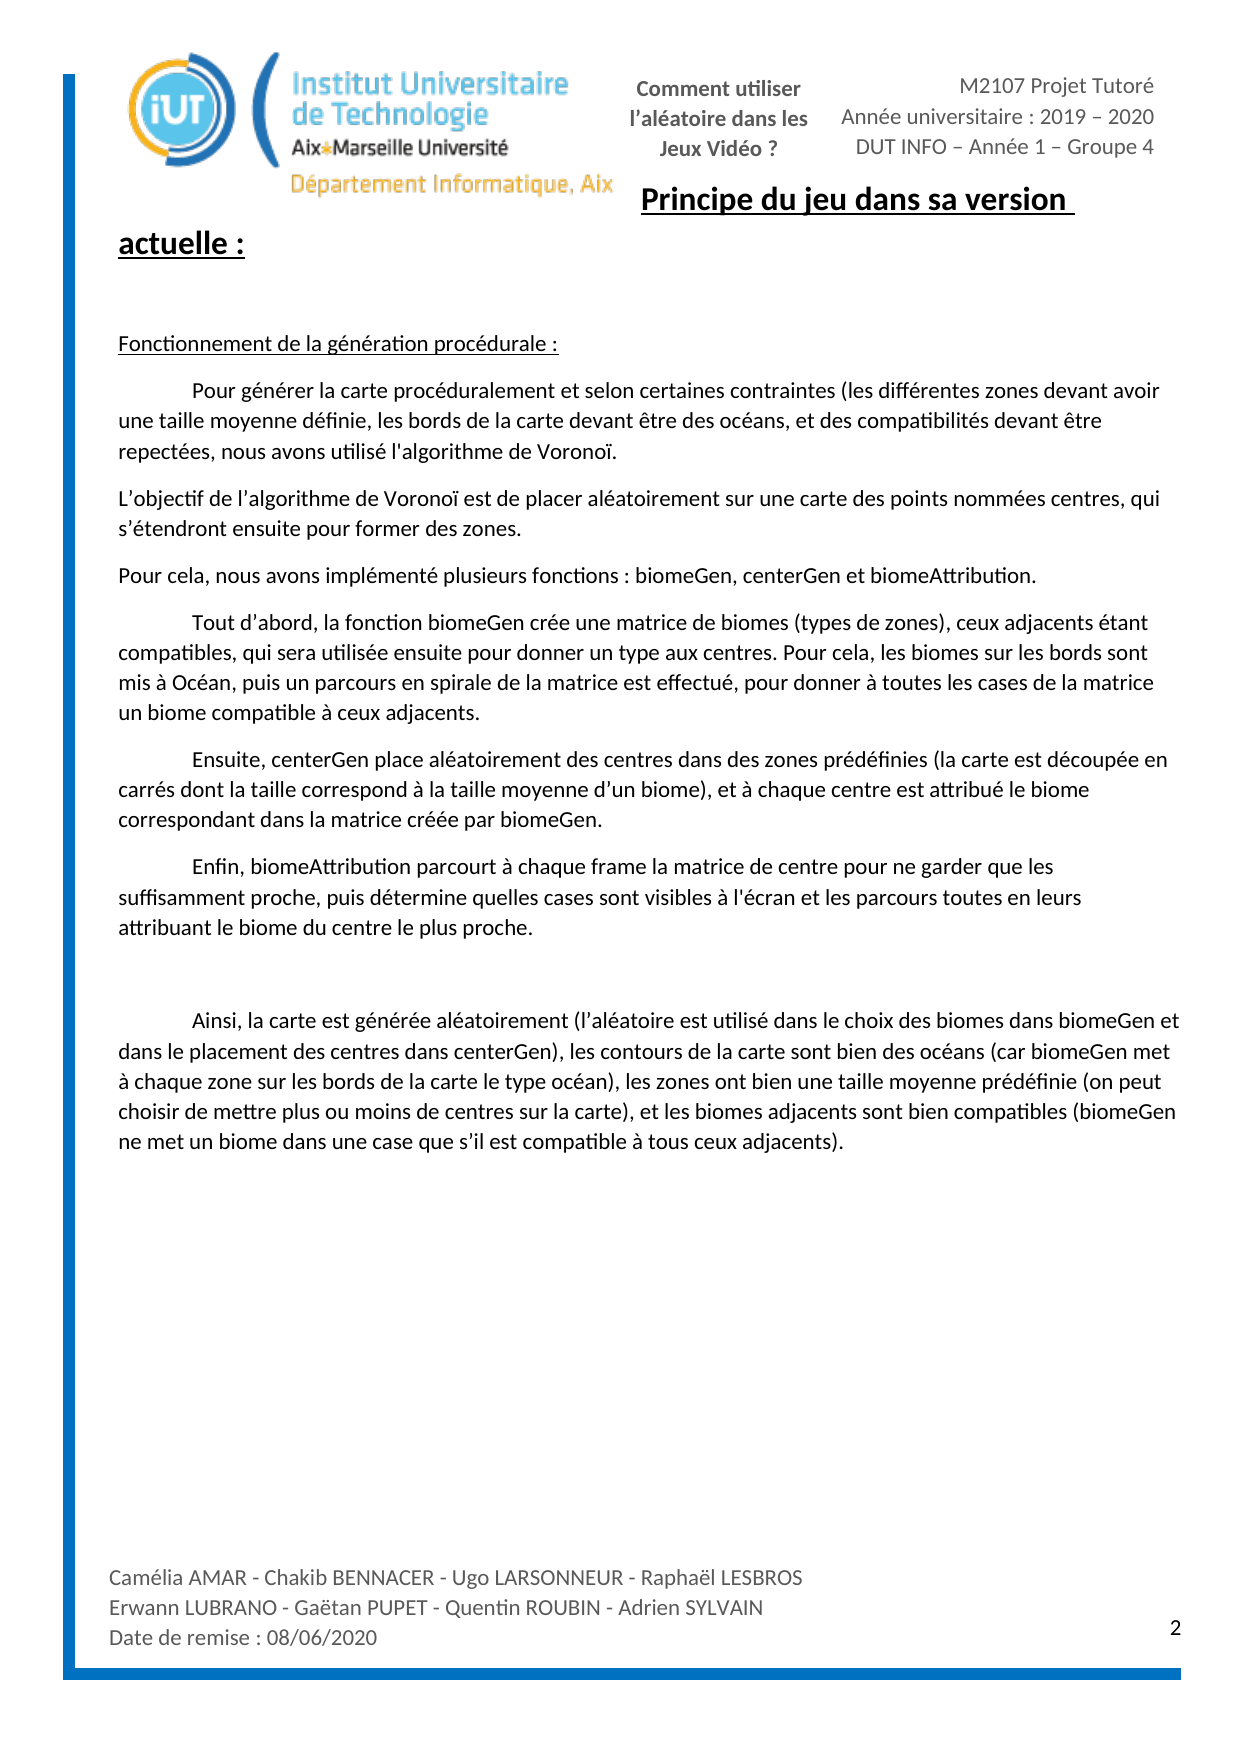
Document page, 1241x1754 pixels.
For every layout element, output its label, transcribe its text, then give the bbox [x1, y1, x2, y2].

text Pour générer la carte procéduralement et selon certaines contraintes (les différentes zones devant avoir une taille moyenne définie, les bords de la carte devant être des océans, et des compatibilités devant être repectées, nous avons utilisé l'algorithme de Voronoï. [118, 376, 1181, 465]
text Pour cela, nous avons implémenté plusieurs fonctions : biomeGen, centerGen et biomeAttribution. [118, 561, 1181, 589]
text Ainsi, la carte est générée aléatoirement (l’aléatoire est utilisé dans le choix des biomes dans biomeGen et dans le placement des centres dans centerGen), les contours de la carte sont bien des océans (car biomeGen met à chaque zone sur les bords de la carte le type océan), les zones ont bien une taille moyenne prédéfinie (on peut choisir de mettre plus ou moins de centres sur la carte), et les biomes adjacents sont bien compatibles (biomeGen ne met un biome dans une case que s’il est compatible à tous ceux adjacents). [118, 1007, 1181, 1155]
text Ensuite, centerGen place aléatoirement des centres dans des zones prédéfinies (la carte est découpée en carrés dont la taille correspond à la taille moyenne d’un biome), et à chaque centre est attribué le biome correspondant dans la matrice créée par biomeGen. [118, 745, 1181, 833]
text Enfin, biomeAttribution parcourt à chaque frame la matrice de centre pour ne garder que les suffisamment proche, puis détermine quelles cases sont visibles à l'écran et les parcours toutes en leurs attribuant le biome du centre le plus proche. [118, 852, 1181, 941]
picture [117, 42, 623, 205]
text Fonctionnement de la génération procédurale : [118, 329, 1181, 357]
text L’objectif de l’algorithme de Voronoï est de placer aléatoirement sur une carte des points nommées centres, qui s’étendront ensuite pour former des zones. [118, 484, 1181, 542]
subtitle Principe du jeu dans sa version actuelle : [118, 130, 1181, 263]
text Tout d’abord, la fonction biomeGen crée une matrice de biomes (types de zones), ceux adjacents étant compatibles, qui sera utilisée ensuite pour donner un type aux centres. Pour cela, les biomes sur les bords sont mis à Océan, puis un parcours en spirale de la matrice est effectué, pour donner à toutes les cases de la matrice un biome compatible à ceux adjacents. [118, 608, 1181, 726]
